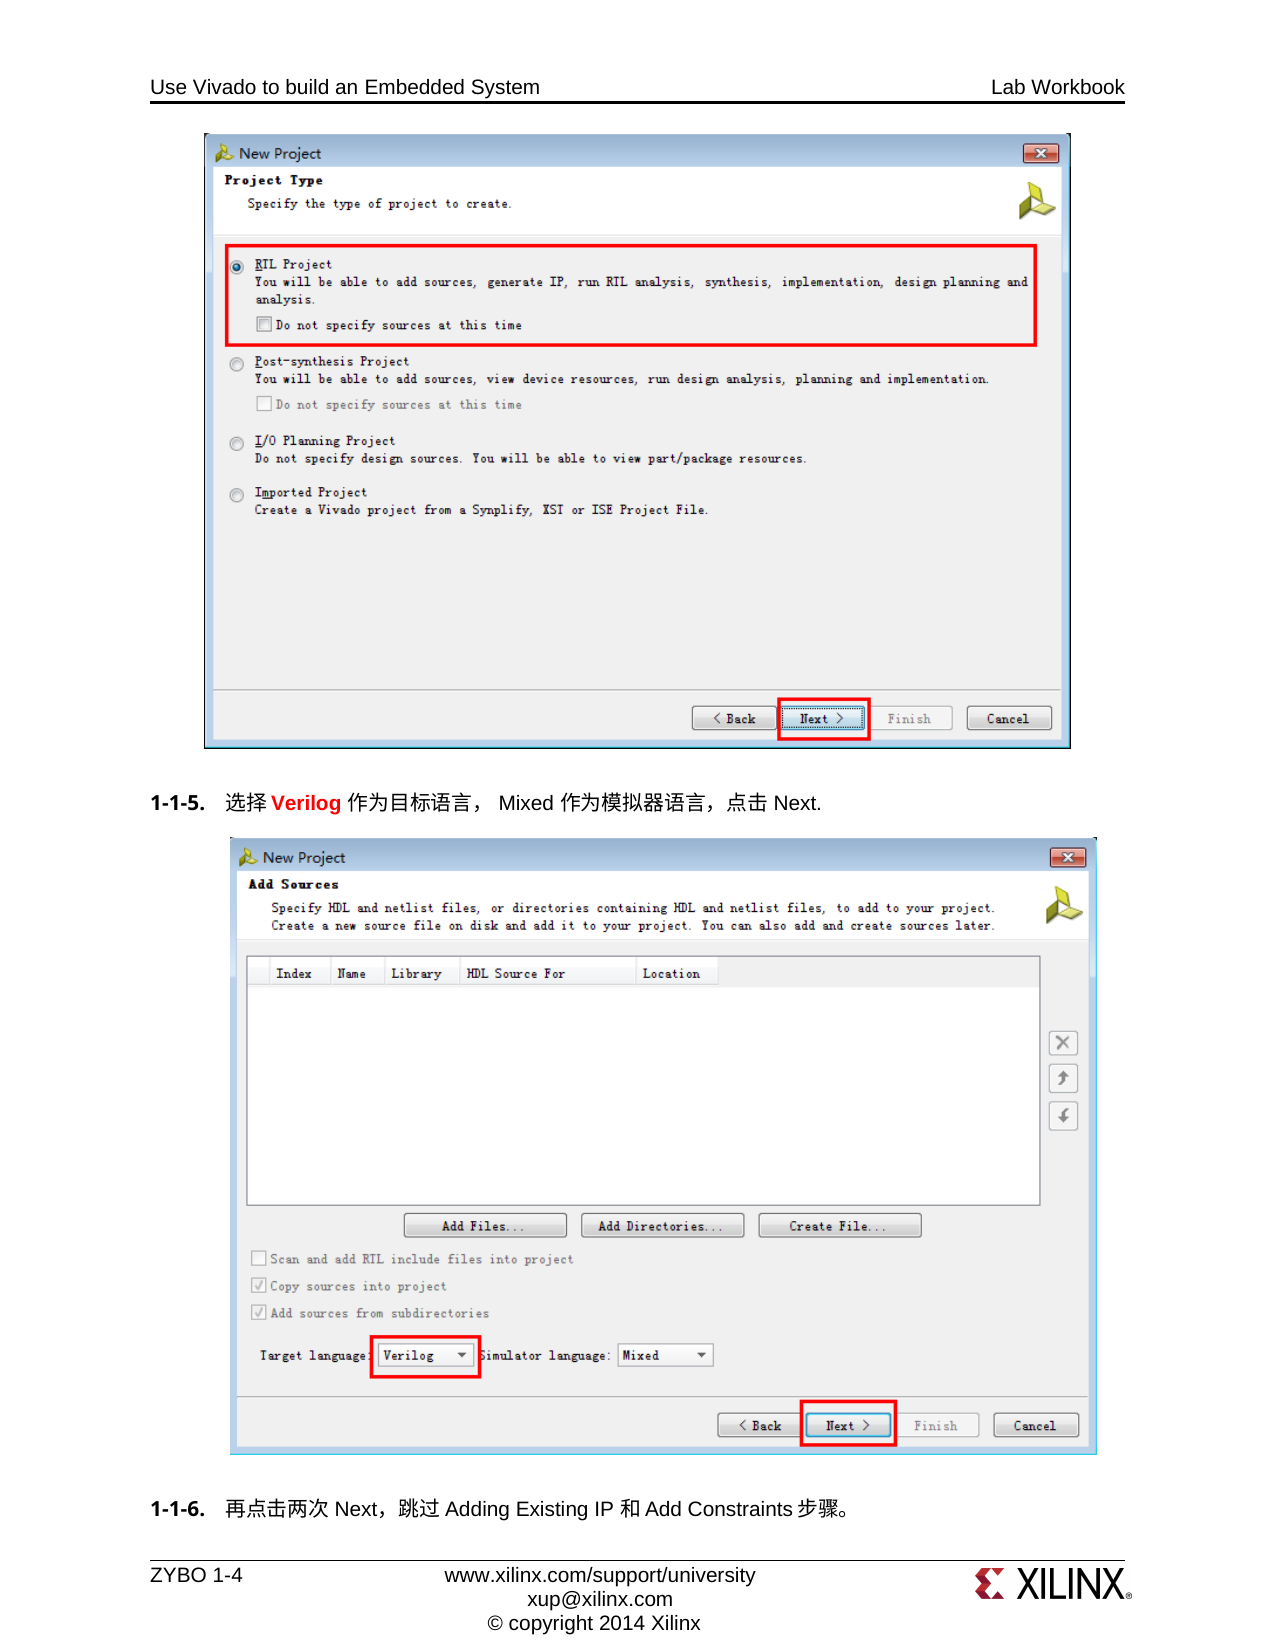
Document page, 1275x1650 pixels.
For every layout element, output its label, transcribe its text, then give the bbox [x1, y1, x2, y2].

picture [230, 837, 1097, 1455]
text 选择Verilog 作为目标语言， Mixed 作为模拟器语言，点击 Next. [150, 786, 1125, 817]
text 再点击两次 Next，跳过 Adding Existing IP 和Add Constraints步骤。 [150, 1492, 1125, 1522]
picture [204, 133, 1071, 749]
picture [975, 1568, 1132, 1599]
